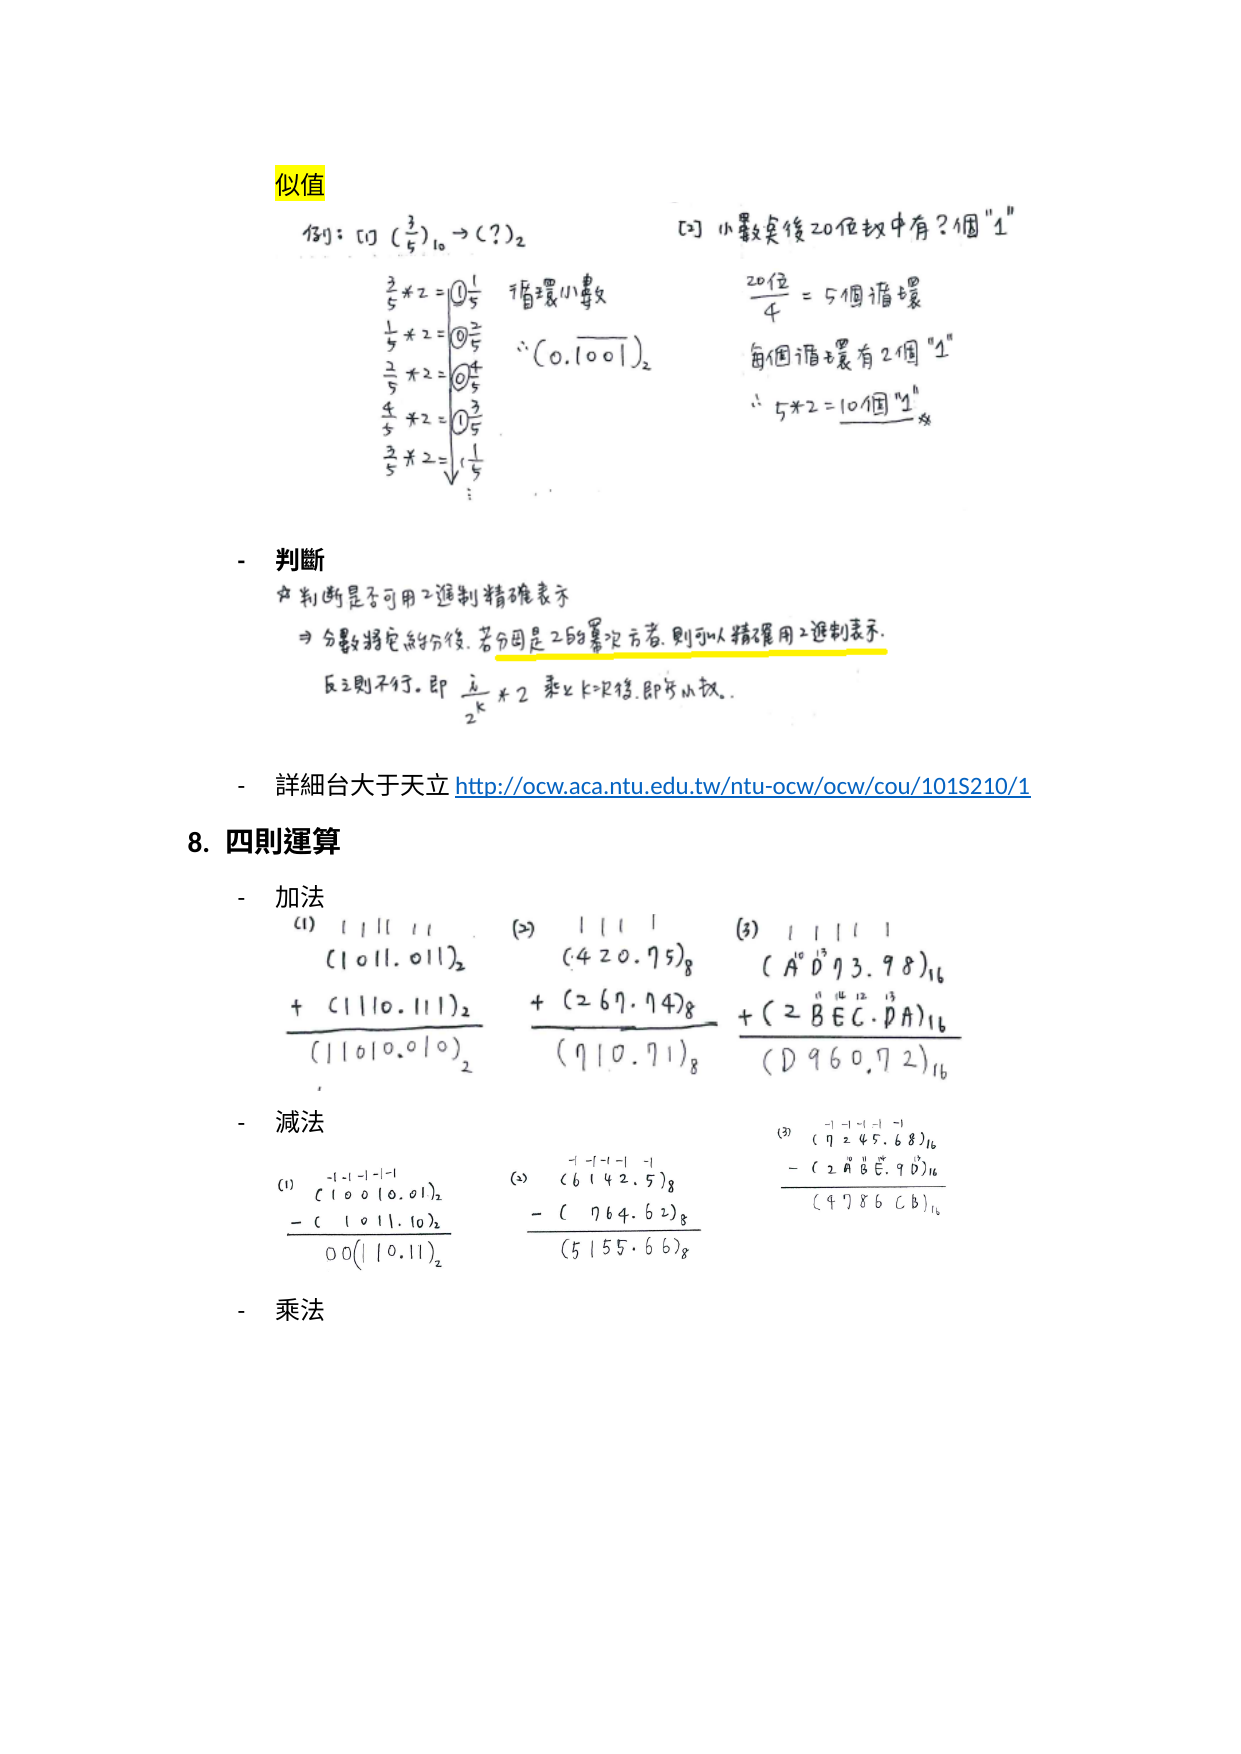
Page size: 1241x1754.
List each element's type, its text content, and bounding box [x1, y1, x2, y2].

list 詳細台大于天立http://ocw.aca.ntu.edu.tw/ntu-ocw/ocw/cou/101S210/1 [237, 764, 1053, 802]
picture [275, 1139, 717, 1280]
list 乘法 [237, 1289, 1053, 1327]
picture [765, 1110, 965, 1227]
picture [275, 914, 973, 1091]
list 減法 [237, 1102, 1053, 1139]
picture [275, 202, 1033, 515]
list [237, 164, 1053, 202]
list 四則運算 [187, 802, 1053, 877]
picture [275, 577, 889, 729]
list 加法 [237, 877, 1053, 914]
list 判斷 [237, 539, 1053, 577]
